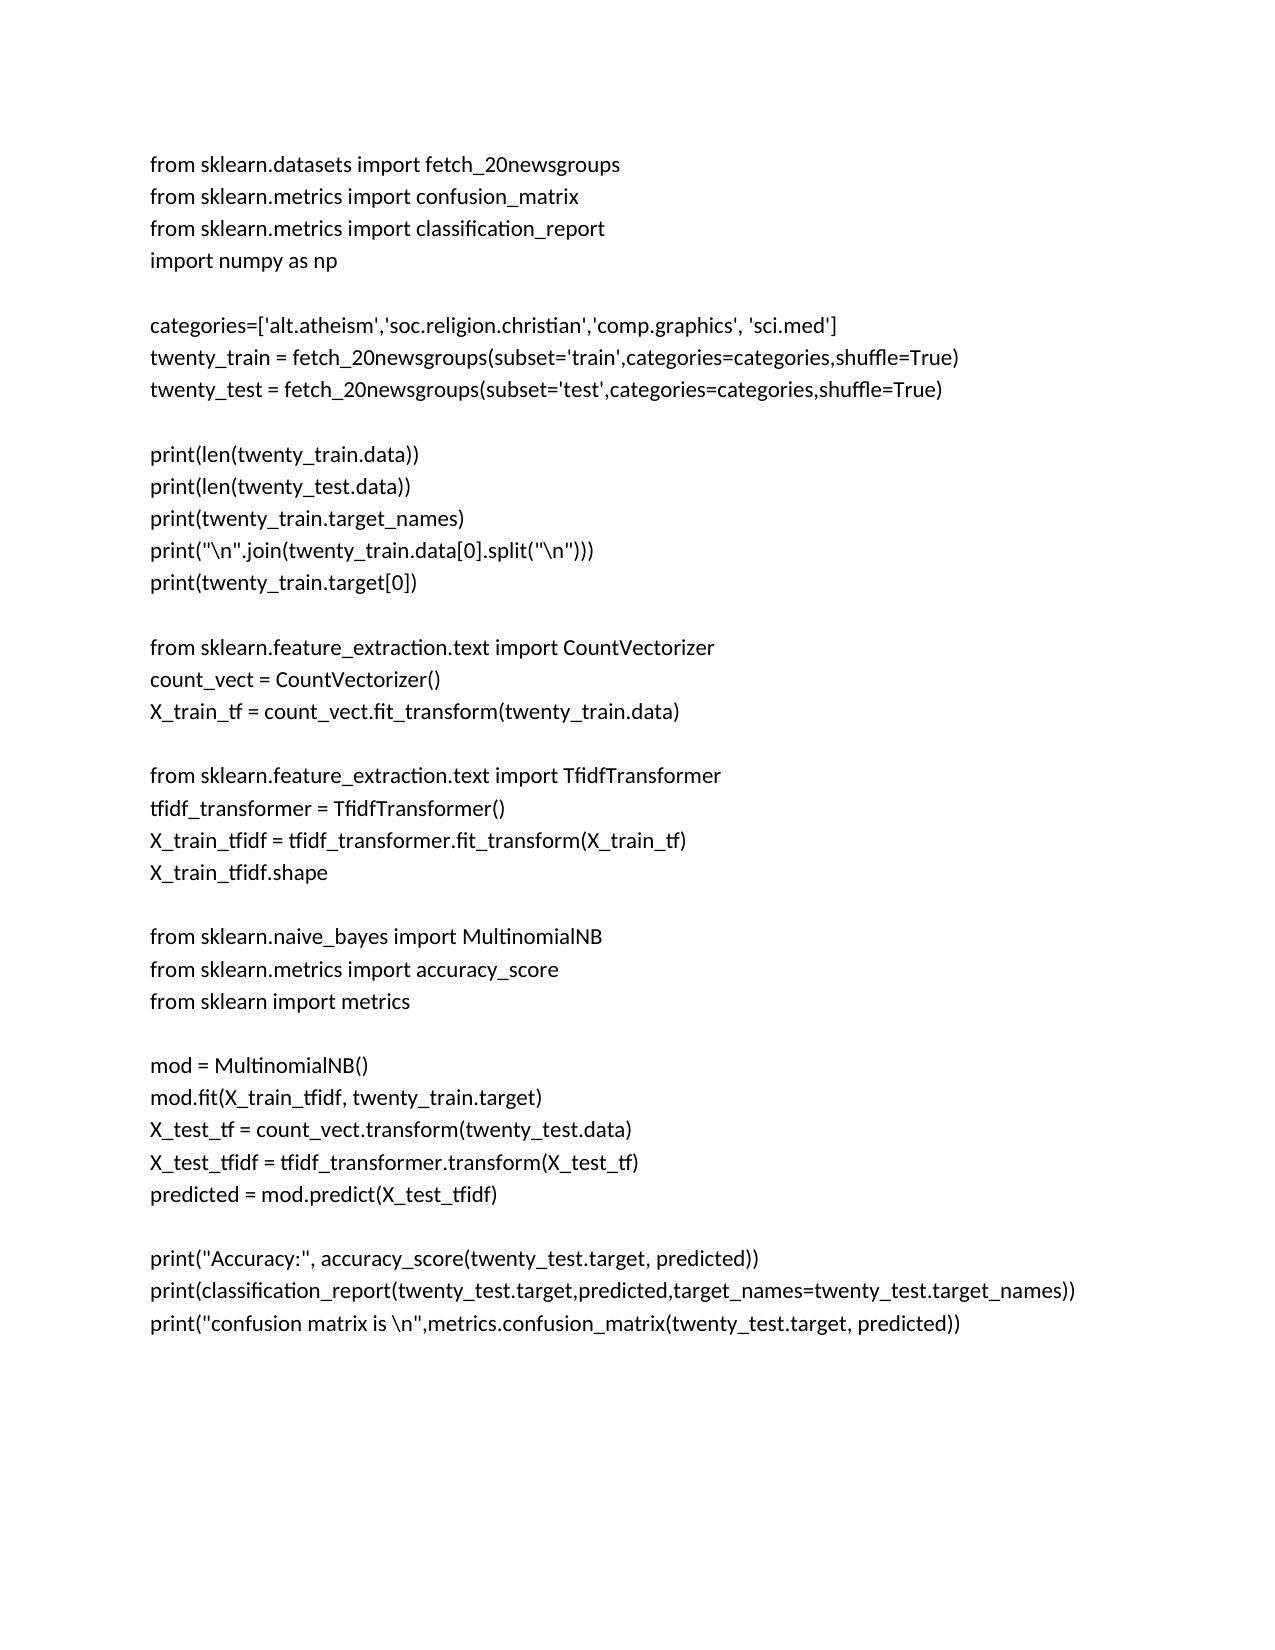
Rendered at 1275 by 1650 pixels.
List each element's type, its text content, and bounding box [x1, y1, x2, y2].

text import numpy as np [150, 247, 1125, 274]
text print(len(twenty_train.data)) [150, 440, 1125, 468]
text categories=['alt.atheism','soc.religion.christian','comp.graphics', 'sci.med'] [150, 311, 1125, 339]
text print("Accuracy:", accuracy_score(twenty_test.target, predicted)) [150, 1244, 1125, 1272]
text from sklearn.datasets import fetch_20newsgroups [150, 150, 1125, 178]
text print(classification_report(twenty_test.target,predicted,target_names=twenty_test.target_names)) [150, 1277, 1125, 1304]
text print(len(twenty_test.data)) [150, 472, 1125, 500]
text from sklearn import metrics [150, 987, 1125, 1015]
text mod.fit(X_train_tfidf, twenty_train.target) [150, 1083, 1125, 1111]
text print("\n".join(twenty_train.data[0].split("\n"))) [150, 536, 1125, 564]
text print(twenty_train.target_names) [150, 504, 1125, 532]
text X_train_tfidf = tfidf_transformer.fit_transform(X_train_tf) [150, 826, 1125, 854]
text mod = MultinomialNB() [150, 1051, 1125, 1079]
text X_test_tfidf = tfidf_transformer.transform(X_test_tf) [150, 1148, 1125, 1176]
text from sklearn.feature_extraction.text import CountVectorizer [150, 633, 1125, 661]
text from sklearn.metrics import classification_report [150, 214, 1125, 242]
text from sklearn.naive_bayes import MultinomialNB [150, 922, 1125, 951]
text count_vect = CountVectorizer() [150, 665, 1125, 693]
text from sklearn.metrics import confusion_matrix [150, 182, 1125, 210]
text X_train_tf = count_vect.fit_transform(twenty_train.data) [150, 697, 1125, 725]
text X_test_tf = count_vect.transform(twenty_test.data) [150, 1116, 1125, 1144]
text tfidf_transformer = TfidfTransformer() [150, 794, 1125, 822]
text print("confusion matrix is \n",metrics.confusion_matrix(twenty_test.target, predicted)) [150, 1309, 1125, 1337]
text from sklearn.feature_extraction.text import TfidfTransformer [150, 762, 1125, 789]
text print(twenty_train.target[0]) [150, 568, 1125, 596]
text predicted = mod.predict(X_test_tfidf) [150, 1180, 1125, 1208]
text X_train_tfidf.shape [150, 858, 1125, 886]
text from sklearn.metrics import accuracy_score [150, 955, 1125, 983]
text twenty_test = fetch_20newsgroups(subset='test',categories=categories,shuffle=True) [150, 375, 1125, 403]
text twenty_train = fetch_20newsgroups(subset='train',categories=categories,shuffle=True) [150, 343, 1125, 371]
